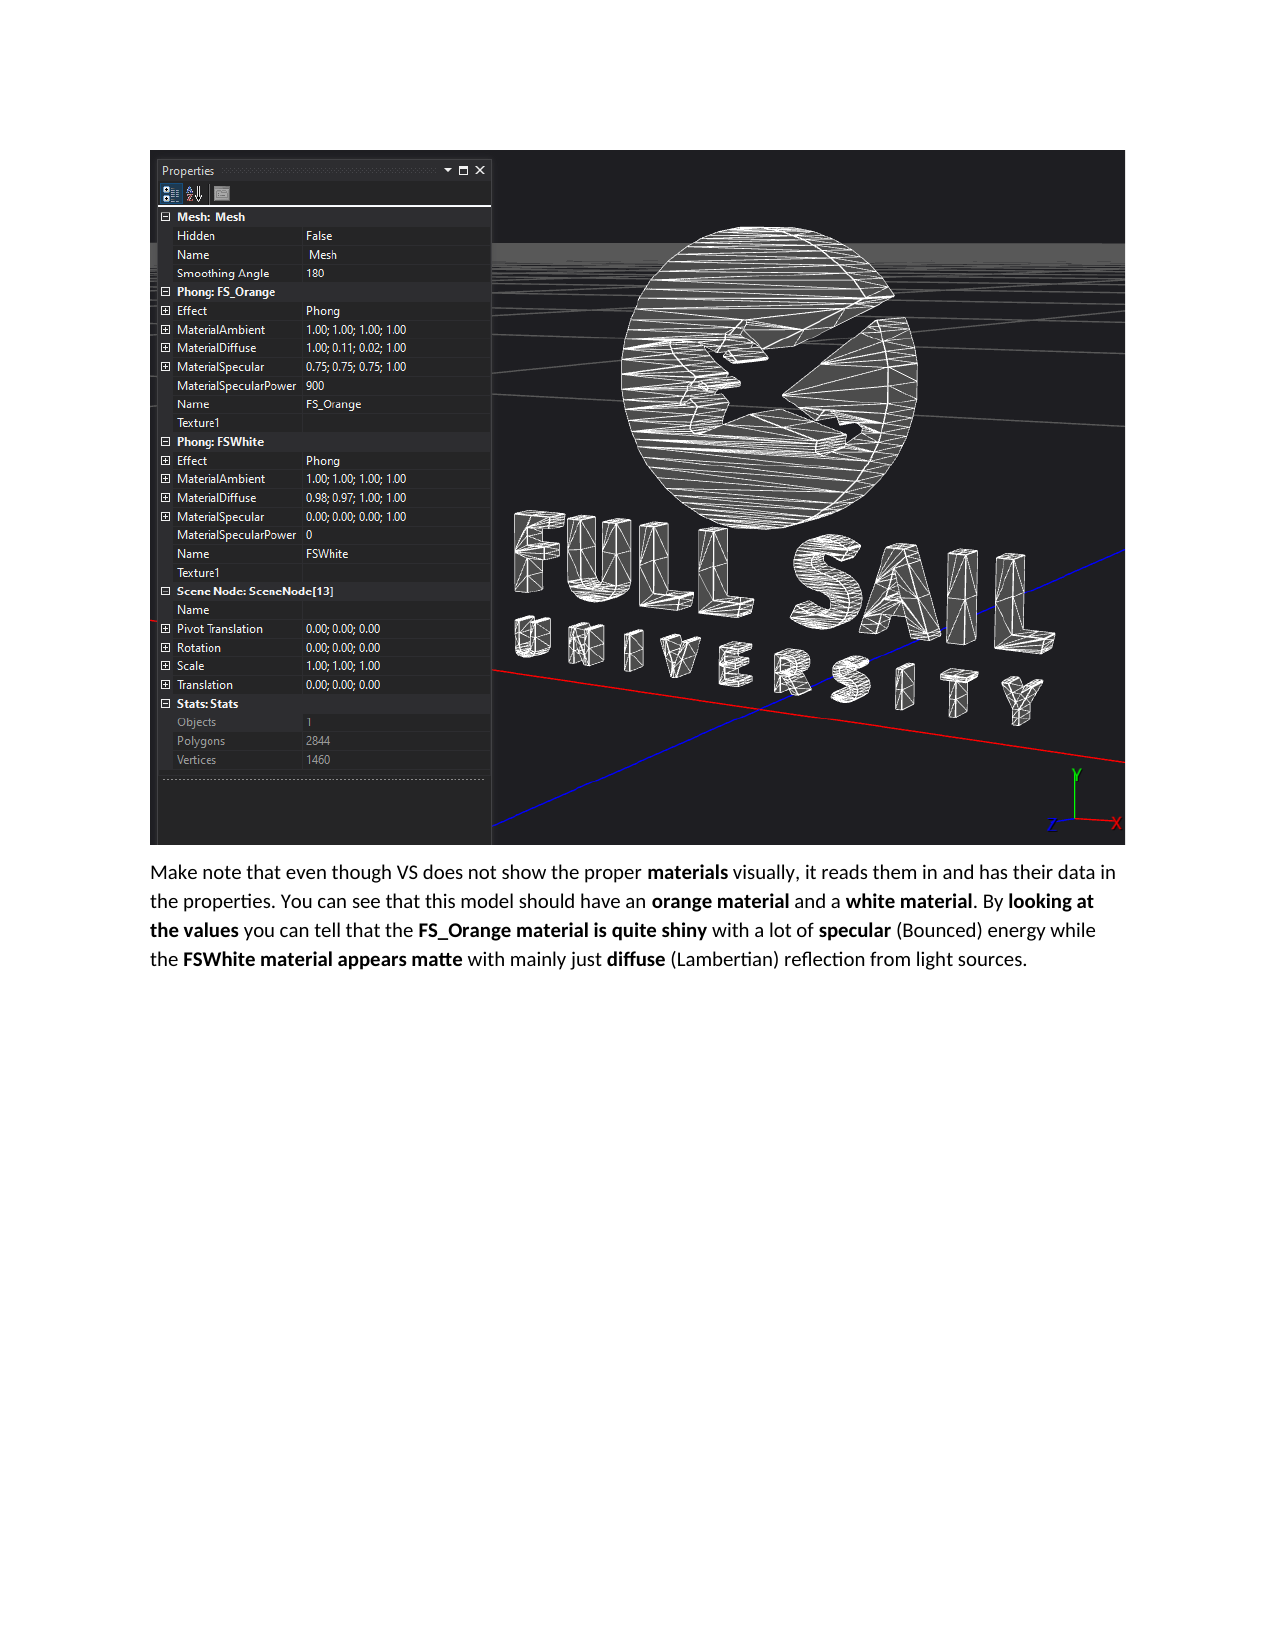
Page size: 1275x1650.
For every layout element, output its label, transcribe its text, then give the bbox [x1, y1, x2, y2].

picture [150, 150, 1125, 845]
text Make note that even though VS does not show the proper materials visually, it reads them in and has their data in the properties. You can see that this model should have an orange material and a white material. By looking at the values you can tell that the FS_Orange material is quite shiny with a lot of specular (Bounced) energy while the FSWhite material appears matte with mainly just diffuse (Lambertian) reflection from light sources. [150, 859, 1125, 972]
